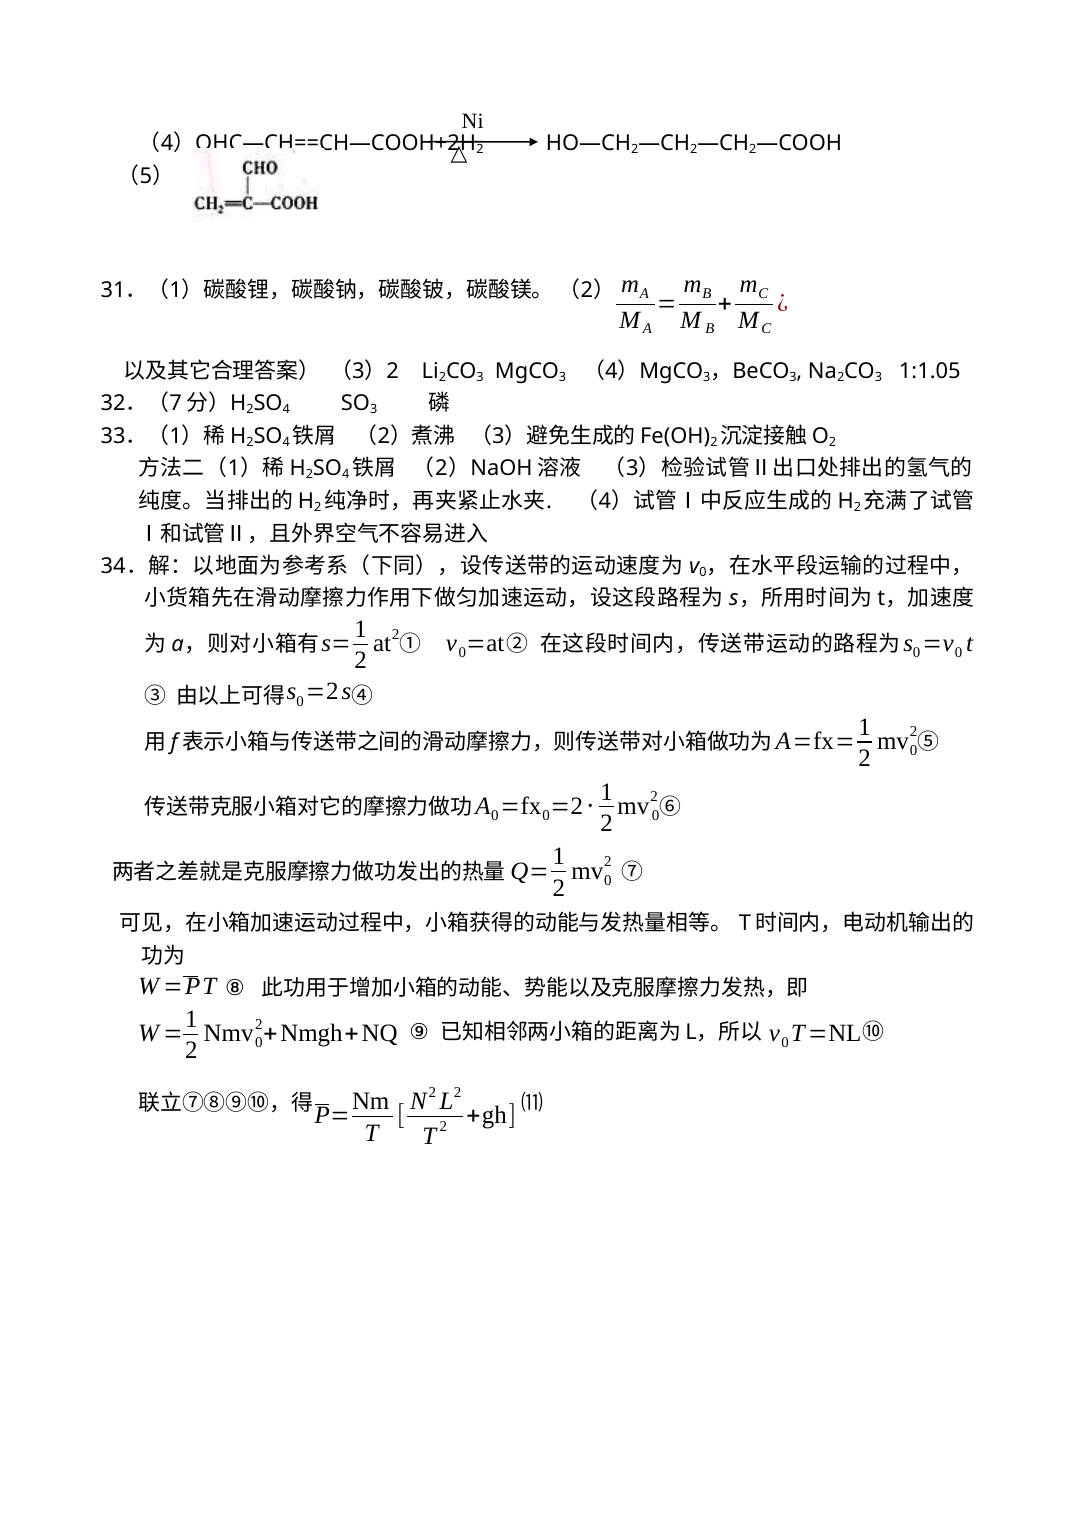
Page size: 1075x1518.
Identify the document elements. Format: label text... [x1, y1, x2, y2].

text 方法二（1）稀H2SO4铁屑 （2）NaOH溶液 （3）检验试管Ⅱ出口处排出的氢气的纯度。当排出的H2纯净时，再夹紧止水夹. （4）试管Ⅰ中反应生成的H2充满了试管Ⅰ和试管Ⅱ，且外界空气不容易进入 [138, 450, 974, 548]
text 33．（1）稀H2SO4铁屑 （2）煮沸 （3）避免生成的Fe(OH)2沉淀接触O2 [100, 418, 974, 450]
text （5） [100, 158, 192, 190]
text （5） [325, 158, 974, 190]
text ⑨ 已知相邻两小箱的距离为L，所以 ⑩ [138, 1003, 974, 1068]
text 32．（7分）H2SO4 SO3 磷 [100, 385, 974, 418]
text 34．解：以地面为参考系（下同），设传送带的运动速度为v0，在水平段运输的过程中，小货箱先在滑动摩擦力作用下做匀加速运动，设这段路程为s，所用时间为t，加速度为a，则对小箱有① ② 在这段时间内，传送带运动的路程为 ③ 由以上可得④ [100, 548, 974, 710]
picture [192, 148, 325, 222]
text 用f表示小箱与传送带之间的滑动摩擦力，则传送带对小箱做功为⑤ [100, 710, 974, 775]
text （4）OHC—CH==CH—COOH+2H2 HO—CH2—CH2—CH2—COOH [100, 125, 974, 158]
text 联立⑦⑧⑨⑩，得 ⑾ [138, 1068, 974, 1165]
text 可见，在小箱加速运动过程中，小箱获得的动能与发热量相等。 T时间内，电动机输出的功为 [119, 905, 974, 970]
text 31．（1）碳酸锂，碳酸钠，碳酸铍，碳酸镁。 （2） [100, 255, 974, 353]
text 以及其它合理答案） （3）2 Li2CO3 MgCO3 （4）MgCO3，BeCO3, Na2CO3 1:1.05 [100, 353, 974, 385]
text 两者之差就是克服摩擦力做功发出的热量 ⑦ [100, 840, 974, 905]
text ⑧ 此功用于增加小箱的动能、势能以及克服摩擦力发热，即 [138, 970, 974, 1003]
text 传送带克服小箱对它的摩擦力做功⑥ [100, 775, 974, 840]
